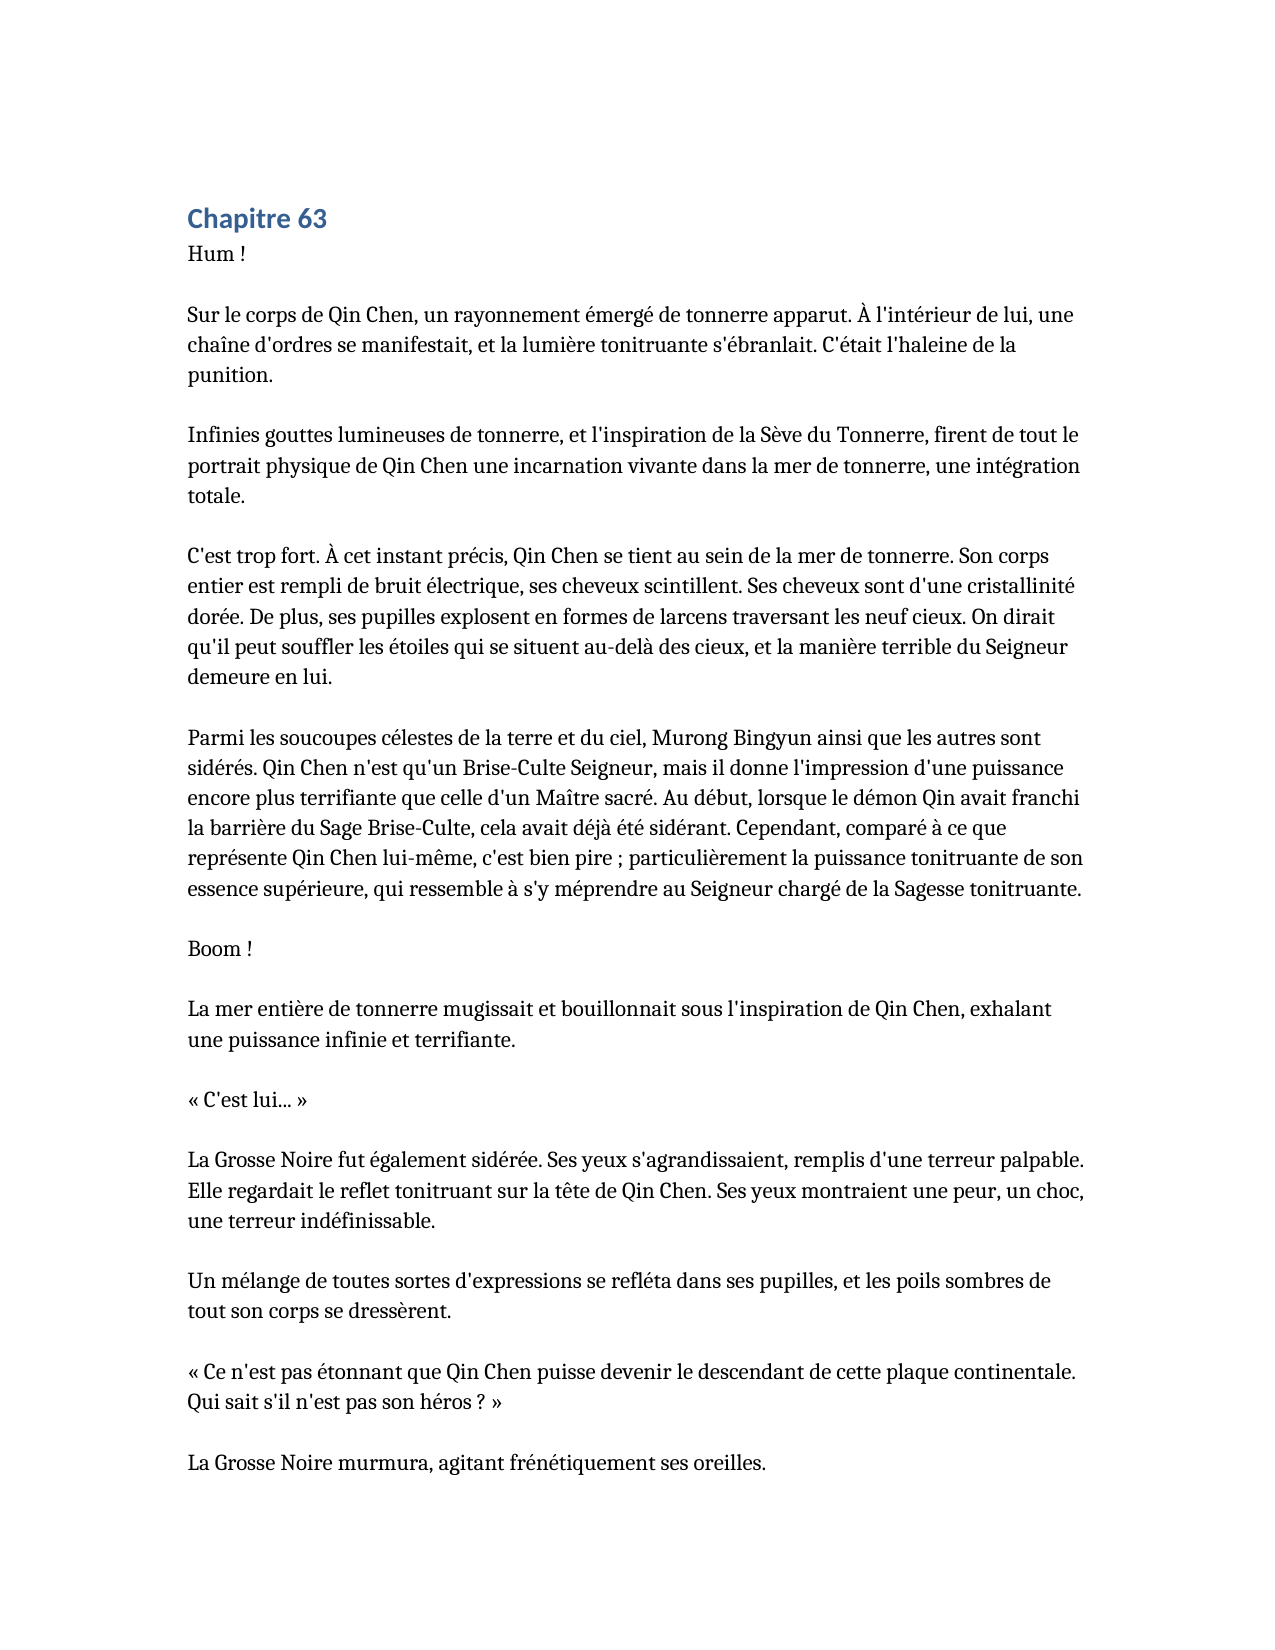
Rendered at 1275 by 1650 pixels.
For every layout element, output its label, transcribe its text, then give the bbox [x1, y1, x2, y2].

subtitle Chapitre 63 [187, 200, 1087, 236]
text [187, 241, 1087, 1476]
